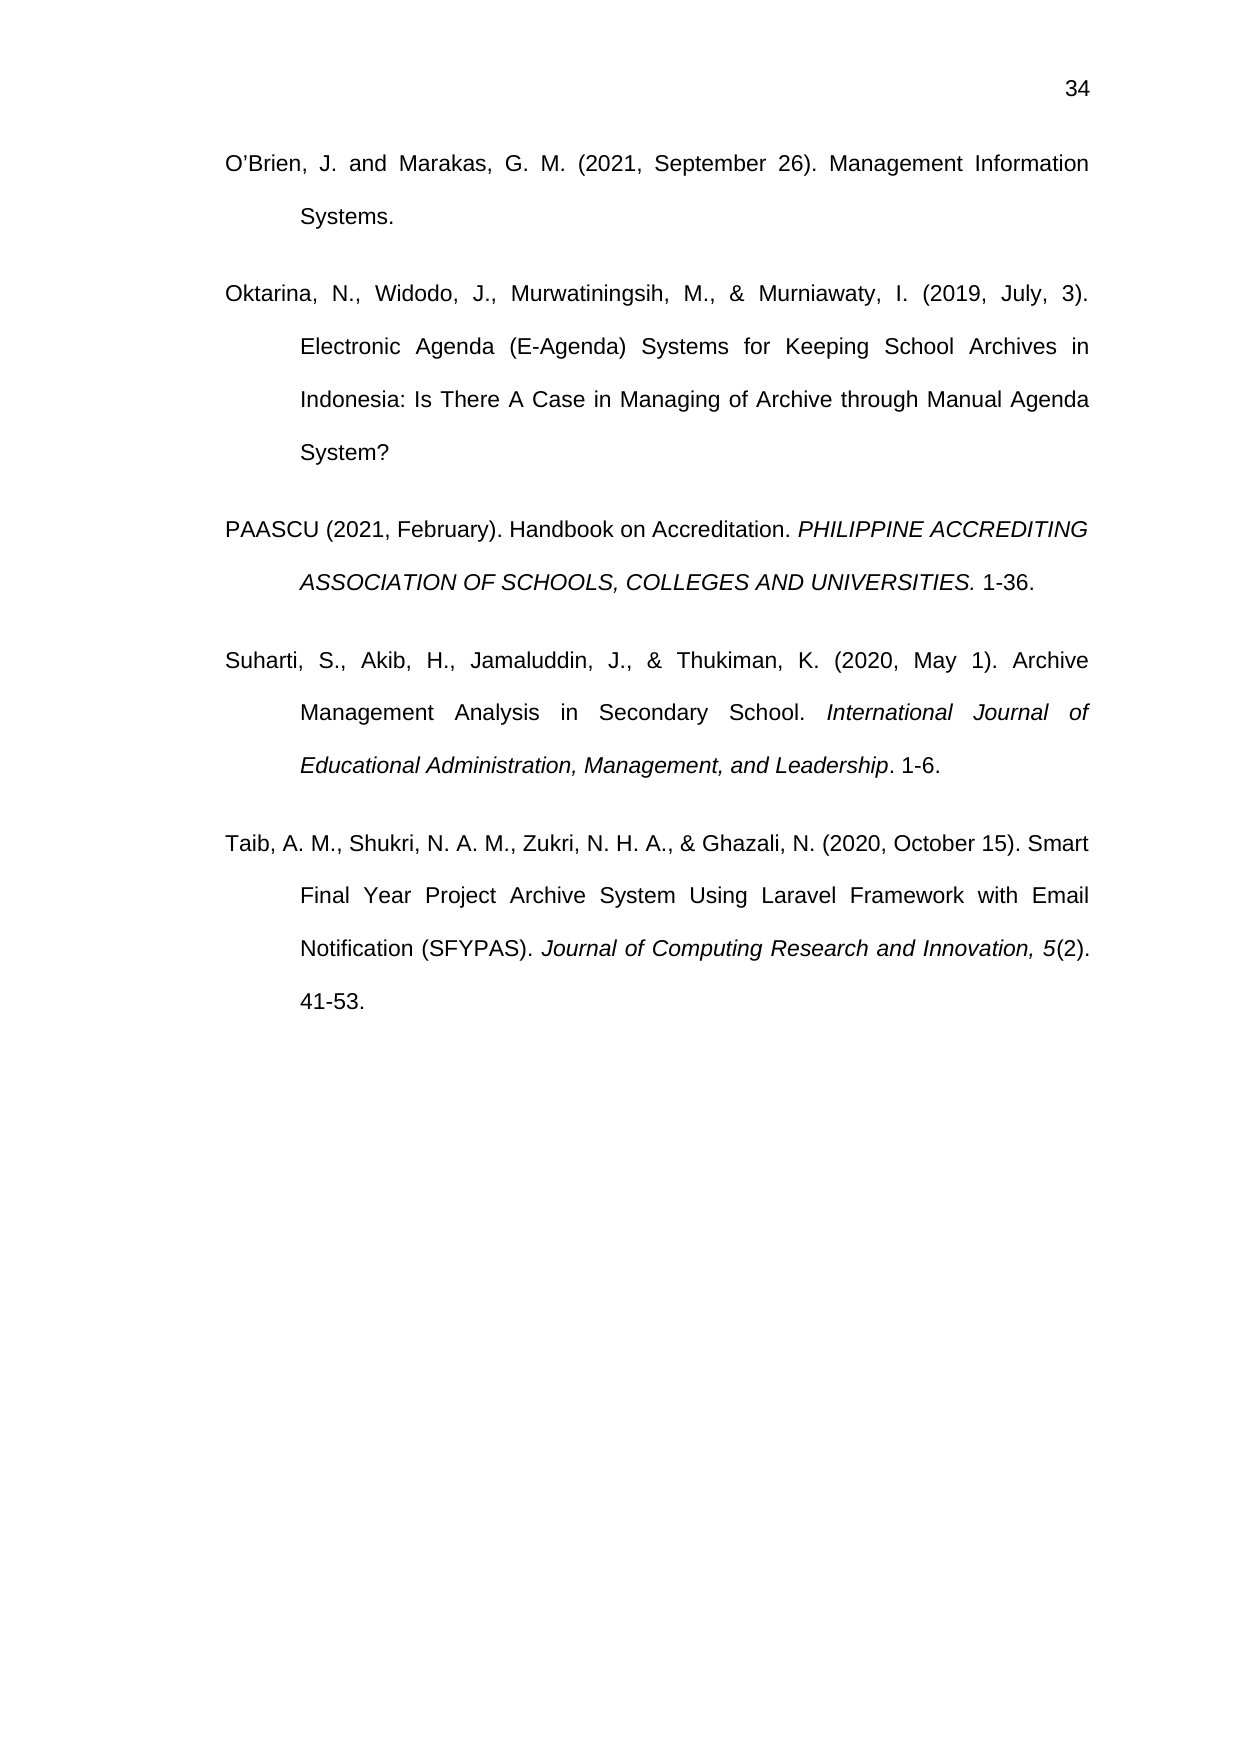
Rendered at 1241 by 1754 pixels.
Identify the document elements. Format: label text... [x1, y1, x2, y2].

text Taib, A. M., Shukri, N. A. M., Zukri, N. H. A., & Ghazali, N. (2020, October 15). Smart Final Year Project Archive System Using Laravel Framework with Email Notification (SFYPAS). Journal of Computing Research and Innovation, 5(2). 41-53. [225, 856, 1090, 1014]
text PAASCU (2021, February). Handbook on Accreditation. PHILIPPINE ACCREDITING ASSOCIATION OF SCHOOLS, COLLEGES AND UNIVERSITIES. 1-36. [225, 516, 1090, 595]
text Suharti, S., Akib, H., Jamaluddin, J., & Thukiman, K. (2020, May 1). Archive Management Analysis in Secondary School. International Journal of Educational Administration, Management, and Leadership. 1-6. [225, 673, 1090, 778]
text O’Brien, J. and Marakas, G. M. (2021, September 26). Management Information Systems. [225, 176, 1090, 229]
text Oktarina, N., Widodo, J., Murwatiningsih, M., & Murniawaty, I. (2019, July, 3). Electronic Agenda (E-Agenda) Systems for Keeping School Archives in Indonesia: Is There A Case in Managing of Archive through Manual Agenda System? [225, 307, 1090, 465]
